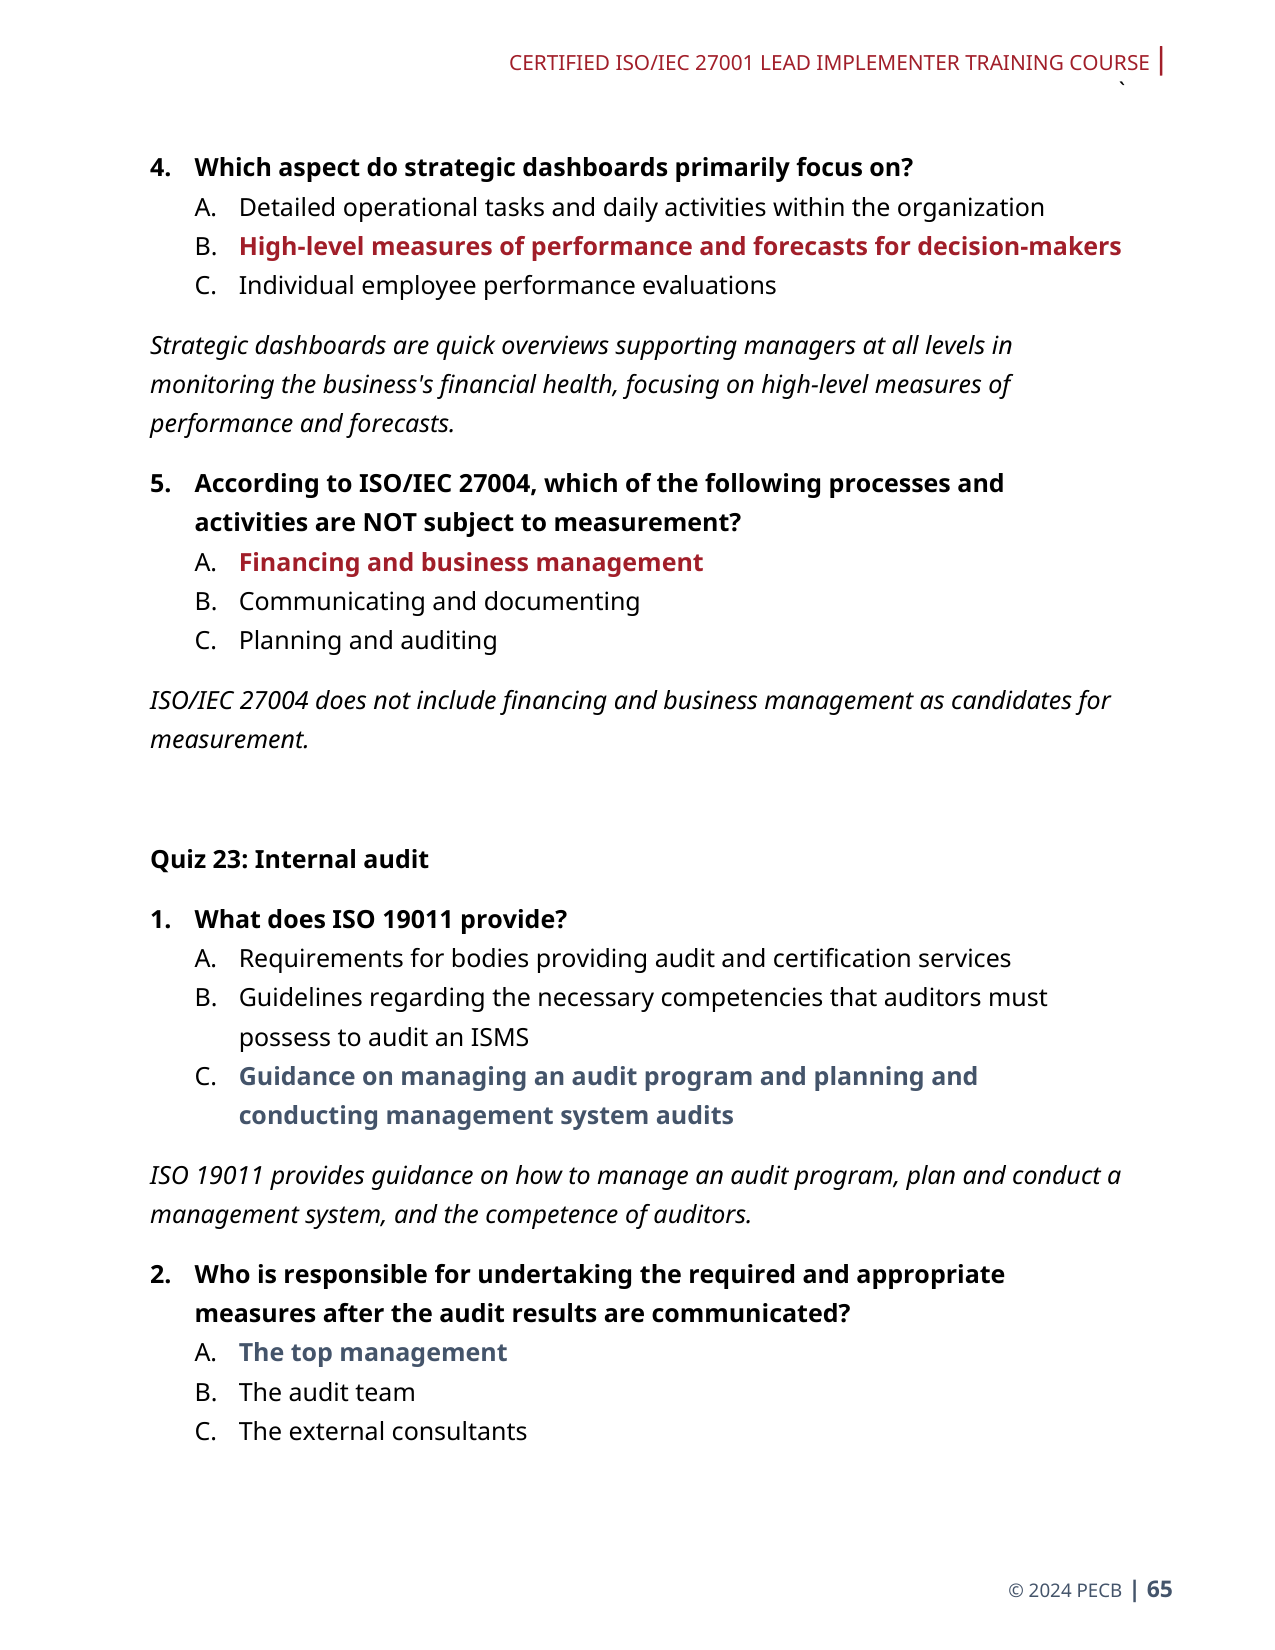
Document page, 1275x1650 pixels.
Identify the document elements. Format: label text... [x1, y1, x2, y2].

list What does ISO 19011 provide? [150, 902, 1125, 936]
text Strategic dashboards are quick overviews supporting managers at all levels in monitoring the business's financial health, focusing on high-level measures of performance and forecasts. [150, 327, 1125, 440]
list According to ISO/IEC 27004, which of the following processes and activities are NOT subject to measurement? [150, 466, 1125, 539]
list Individual employee performance evaluations [194, 267, 1125, 302]
text ISO/IEC 27004 does not include financing and business management as candidates for measurement. [150, 682, 1125, 756]
list Which aspect do strategic dashboards primarily focus on? [150, 150, 1125, 184]
list Who is responsible for undertaking the required and appropriate measures after the audit results are communicated? [150, 1257, 1125, 1330]
list Guidelines regarding the necessary competencies that auditors must possess to audit an ISMS [194, 980, 1125, 1053]
list Planning and auditing [194, 622, 1125, 657]
list Requirements for bodies providing audit and certification services [194, 941, 1125, 975]
list The external consultants [194, 1413, 1125, 1447]
list The audit team [194, 1374, 1125, 1408]
list The top management [194, 1335, 1125, 1369]
list Communicating and documenting [194, 583, 1125, 617]
list High-level measures of performance and forecasts for decision-makers [194, 228, 1125, 262]
list Guidance on managing an audit program and planning and conducting management system audits [194, 1058, 1125, 1132]
text Quiz 23: Internal audit [150, 842, 1125, 876]
text ISO 19011 provides guidance on how to manage an audit program, plan and conduct a management system, and the competence of auditors. [150, 1157, 1125, 1231]
list Detailed operational tasks and daily activities within the organization [194, 189, 1125, 223]
list Financing and business management [194, 544, 1125, 578]
